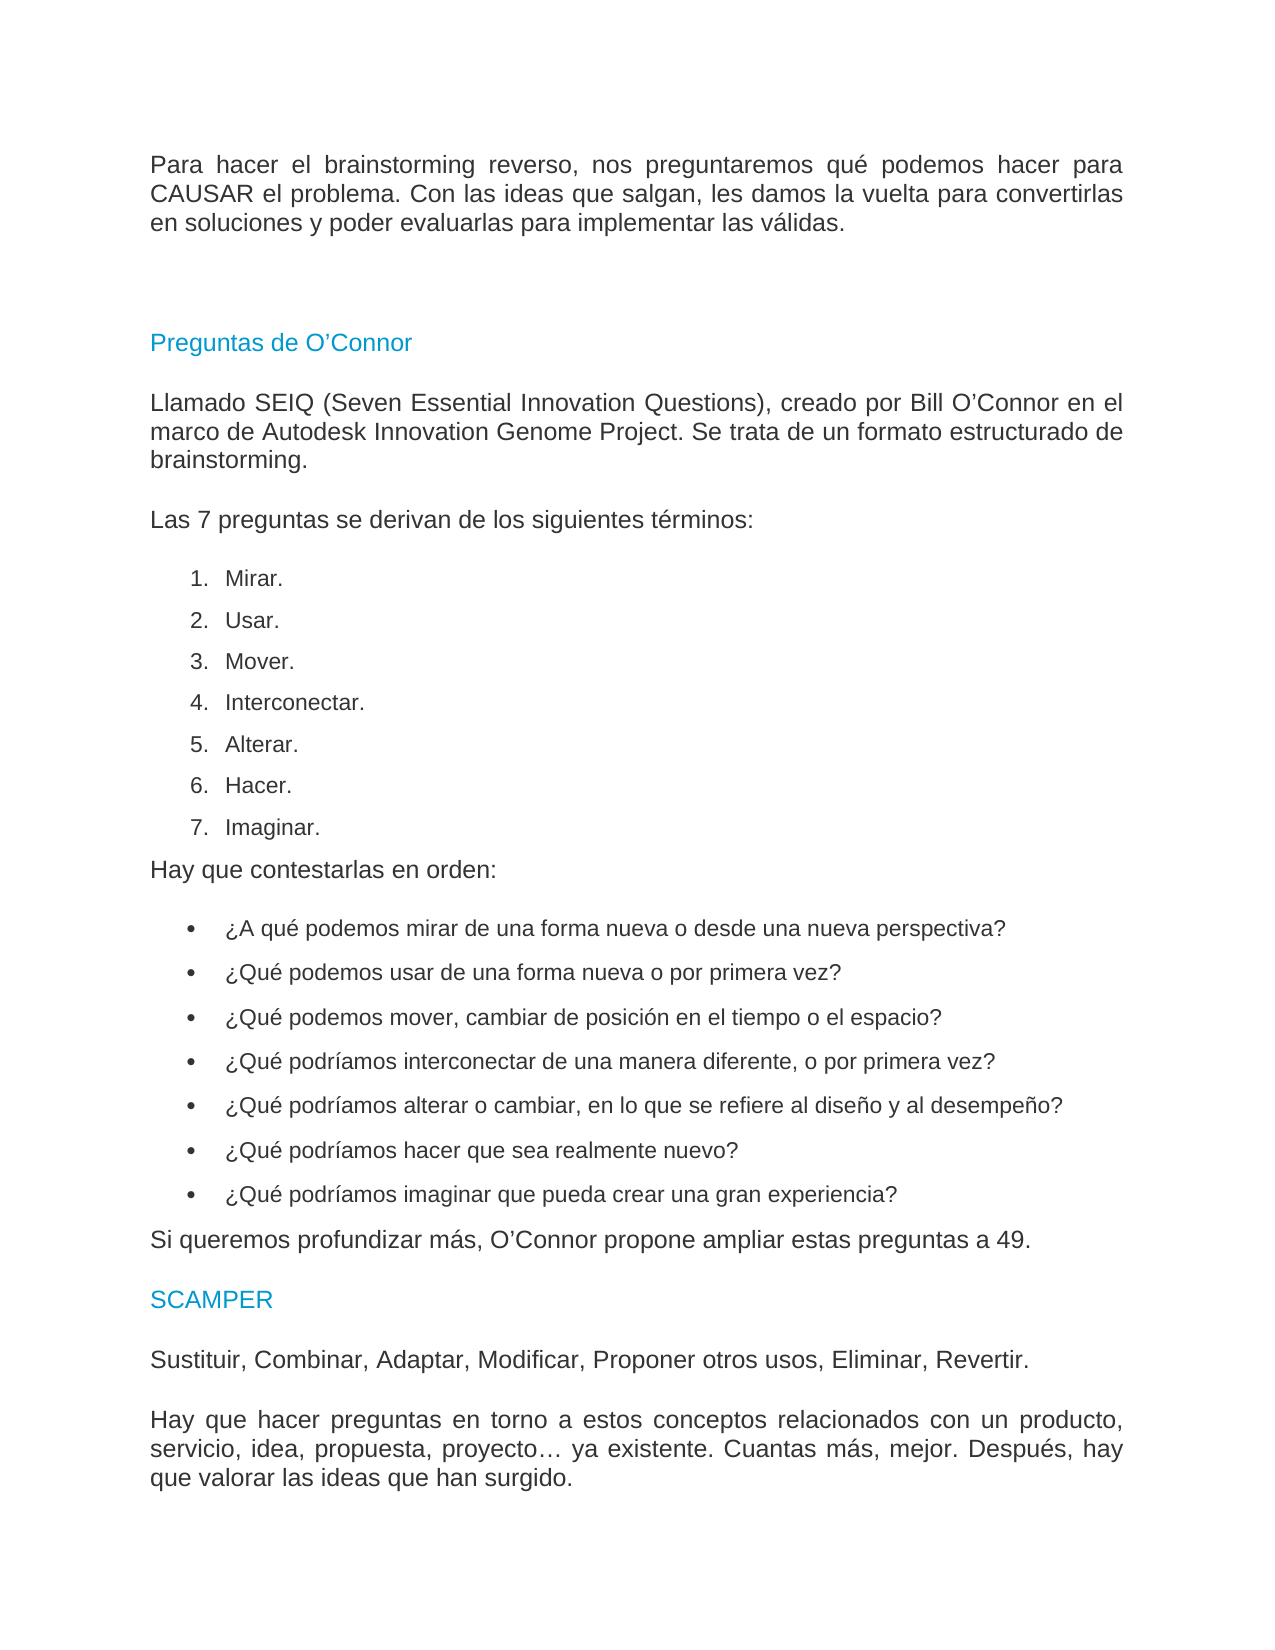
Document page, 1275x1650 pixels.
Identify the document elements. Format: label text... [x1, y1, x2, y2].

list ¿Qué podríamos hacer que sea realmente nuevo? [187, 1137, 1125, 1163]
text SCAMPER [150, 1285, 1125, 1314]
text Llamado SEIQ (Seven Essential Innovation Questions), creado por Bill O’Connor en el marco de Autodesk Innovation Genome Project. Se trata de un formato estructurado de brainstorming. [150, 388, 1125, 474]
list ¿Qué podríamos alterar o cambiar, en lo que se refiere al diseño y al desempeño? [187, 1092, 1125, 1119]
text Hay que hacer preguntas en torno a estos conceptos relacionados con un producto, servicio, idea, propuesta, proyecto… ya existente. Cuantas más, mejor. Después, hay que valorar las ideas que han surgido. [150, 1405, 1125, 1492]
text Sustituir, Combinar, Adaptar, Modificar, Proponer otros usos, Eliminar, Revertir. [150, 1345, 1125, 1374]
list Mover. [190, 648, 1125, 674]
list Mirar. [190, 565, 1125, 592]
text Preguntas de O’Connor [150, 328, 1125, 357]
text Hay que contestarlas en orden: [150, 855, 1125, 883]
text Si queremos profundizar más, O’Connor propone ampliar estas preguntas a 49. [150, 1225, 1125, 1254]
list ¿A qué podemos mirar de una forma nueva o desde una nueva perspectiva? [187, 915, 1125, 941]
list Interconectar. [190, 689, 1125, 716]
text Las 7 preguntas se derivan de los siguientes términos: [150, 505, 1125, 534]
text Para hacer el brainstorming reverso, nos preguntaremos qué podemos hacer para CAUSAR el problema. Con las ideas que salgan, les damos la vuelta para convertirlas en soluciones y poder evaluarlas para implementar las válidas. [150, 150, 1125, 236]
list ¿Qué podemos mover, cambiar de posición en el tiempo o el espacio? [187, 1003, 1125, 1030]
list Usar. [190, 607, 1125, 633]
list ¿Qué podríamos imaginar que pueda crear una gran experiencia? [187, 1181, 1125, 1207]
list Alterar. [190, 731, 1125, 757]
list Hacer. [190, 772, 1125, 798]
list ¿Qué podemos usar de una forma nueva o por primera vez? [187, 959, 1125, 986]
list ¿Qué podríamos interconectar de una manera diferente, o por primera vez? [187, 1048, 1125, 1074]
list Imaginar. [190, 813, 1125, 840]
